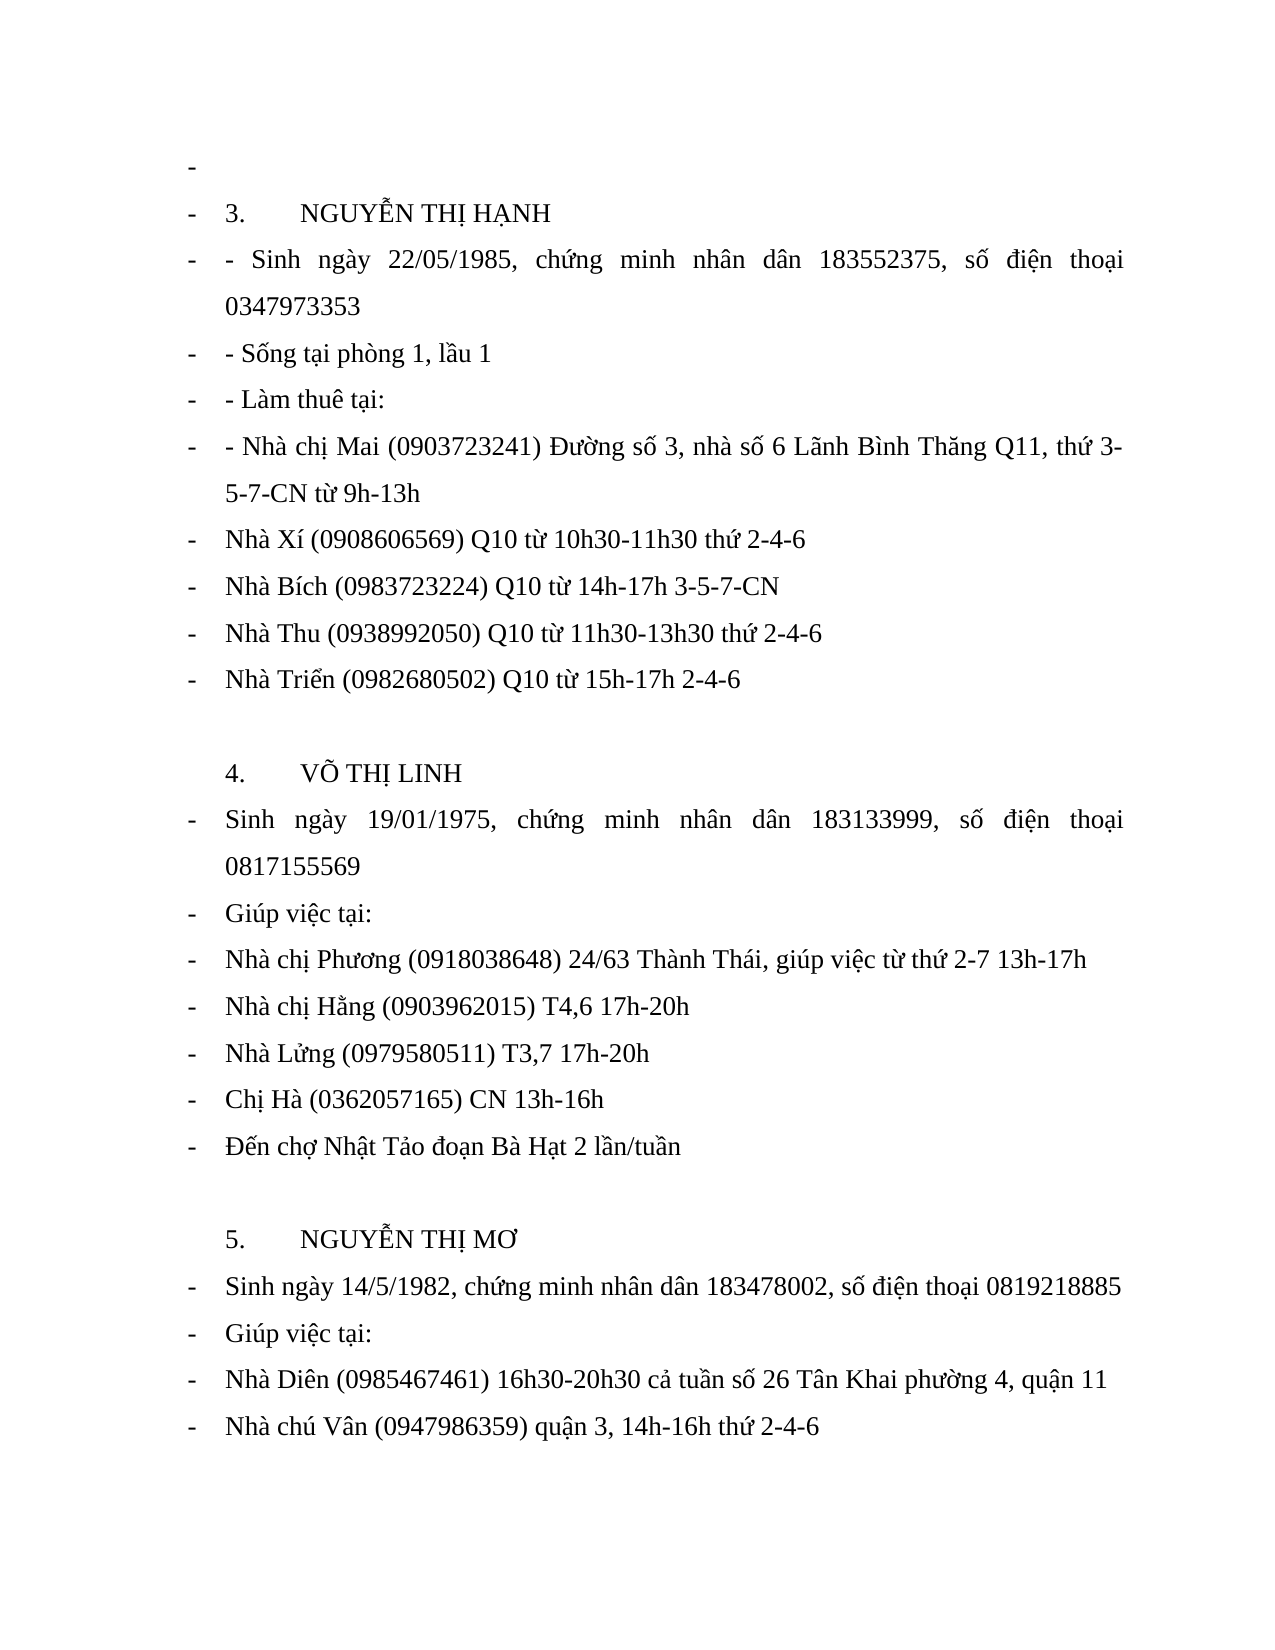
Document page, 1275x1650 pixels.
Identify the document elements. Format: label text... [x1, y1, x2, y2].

list Nhà Xí (0908606569) Q10 từ 10h30-11h30 thứ 2-4-6 [187, 523, 1125, 554]
list Sinh ngày 19/01/1975, chứng minh nhân dân 183133999, số điện thoại 0817155569 [187, 803, 1125, 881]
list Sinh ngày 14/5/1982, chứng minh nhân dân 183478002, số điện thoại 0819218885 [187, 1270, 1125, 1301]
list Nhà Triển (0982680502) Q10 từ 15h-17h 2-4-6 [187, 663, 1125, 694]
list Nhà Thu (0938992050) Q10 từ 11h30-13h30 thứ 2-4-6 [187, 617, 1125, 648]
list Giúp việc tại: [187, 1317, 1125, 1348]
list Nhà chị Phương (0918038648) 24/63 Thành Thái, giúp việc từ thứ 2-7 13h-17h [187, 943, 1125, 974]
list Đến chợ Nhật Tảo đoạn Bà Hạt 2 lần/tuần [187, 1130, 1125, 1161]
text 4. VÕ THỊ LINH [225, 757, 1125, 788]
list 3. NGUYỄN THỊ HẠNH [187, 197, 1125, 228]
list Chị Hà (0362057165) CN 13h-16h [187, 1083, 1125, 1114]
list Giúp việc tại: [187, 897, 1125, 928]
list - Làm thuê tại: [187, 383, 1125, 414]
list - Sống tại phòng 1, lầu 1 [187, 337, 1125, 368]
list - Nhà chị Mai (0903723241) Đường số 3, nhà số 6 Lãnh Bình Thăng Q11, thứ 3-5-7-CN từ 9h-13h [187, 430, 1125, 508]
list Nhà chú Vân (0947986359) quận 3, 14h-16h thứ 2-4-6 [187, 1410, 1125, 1441]
list Nhà Lửng (0979580511) T3,7 17h-20h [187, 1037, 1125, 1068]
list - Sinh ngày 22/05/1985, chứng minh nhân dân 183552375, số điện thoại 0347973353 [187, 243, 1125, 321]
list Nhà chị Hằng (0903962015) T4,6 17h-20h [187, 990, 1125, 1021]
list Nhà Bích (0983723224) Q10 từ 14h-17h 3-5-7-CN [187, 570, 1125, 601]
list Nhà Diên (0985467461) 16h30-20h30 cả tuần số 26 Tân Khai phường 4, quận 11 [187, 1363, 1125, 1394]
text 5. NGUYỄN THỊ MƠ [225, 1223, 1125, 1254]
